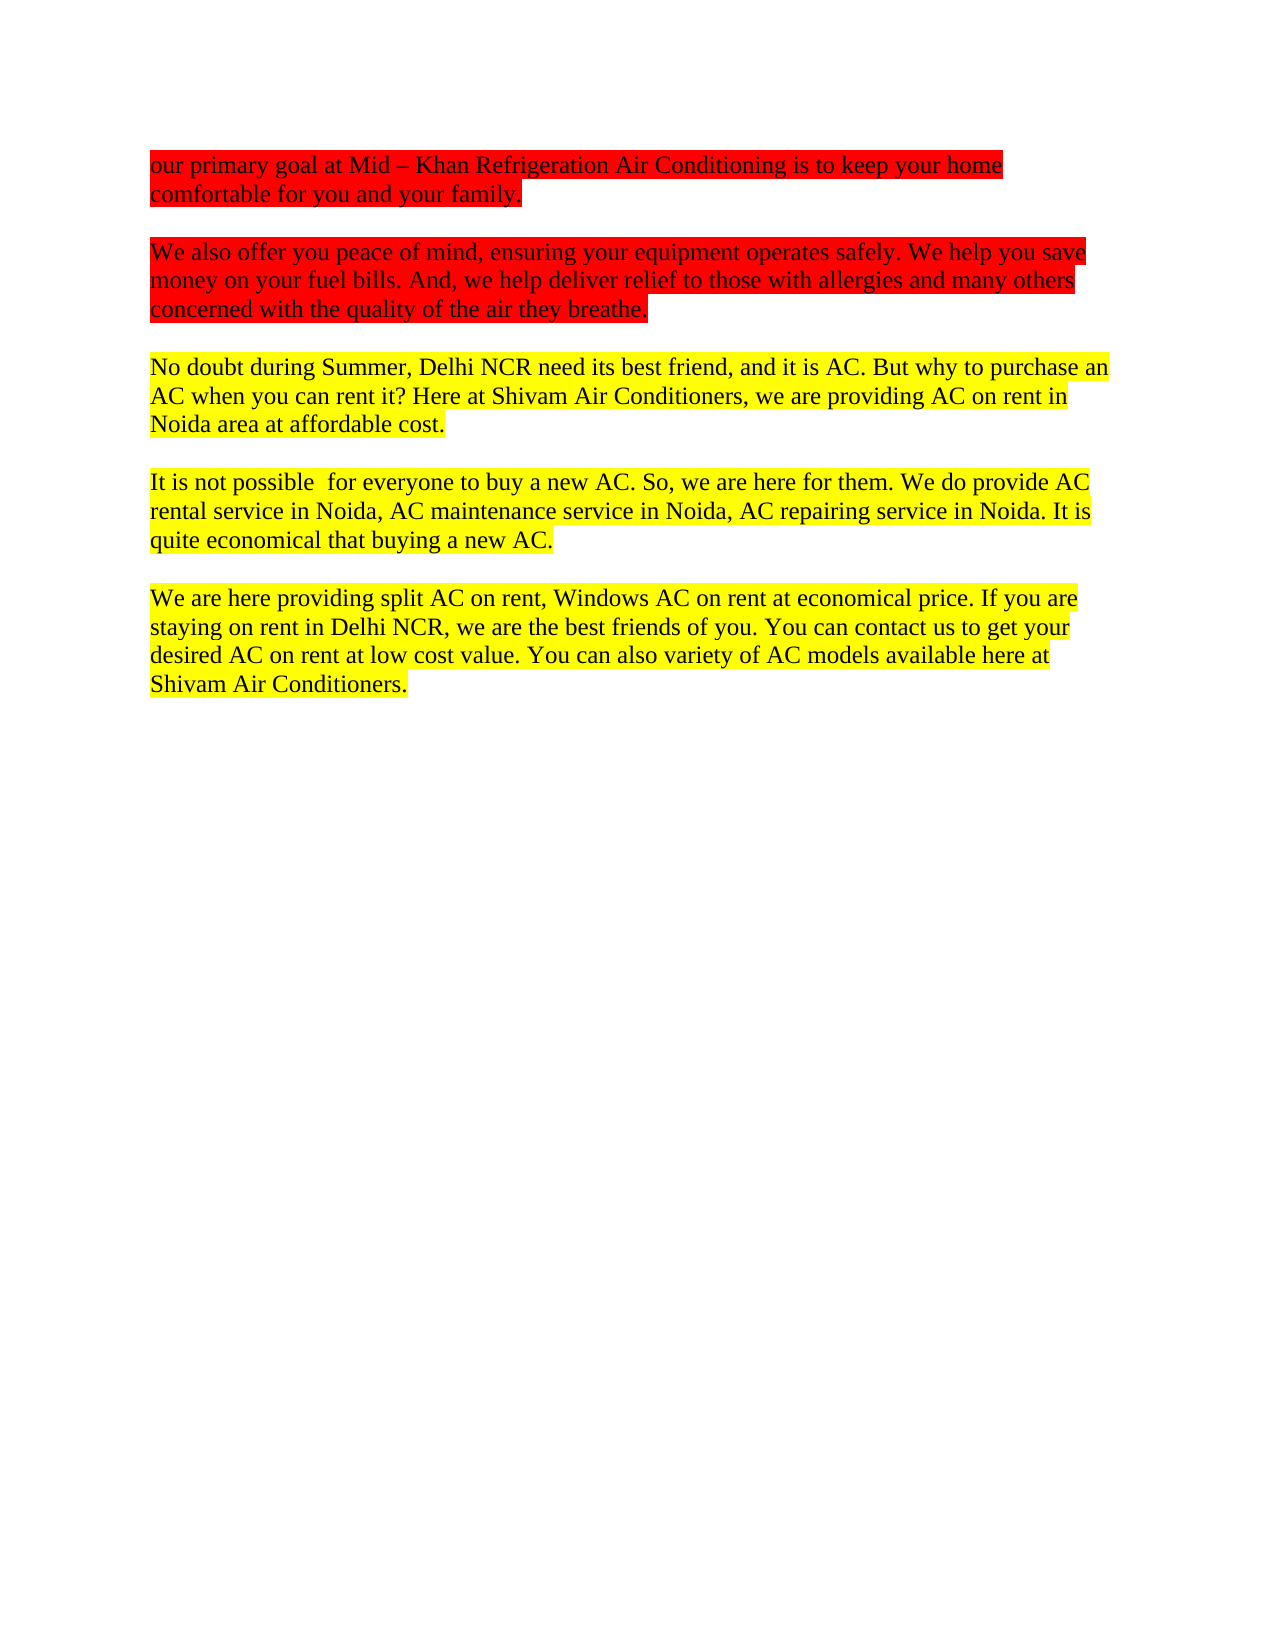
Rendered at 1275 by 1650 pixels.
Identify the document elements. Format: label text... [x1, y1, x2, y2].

text We are here providing split AC on rent, Windows AC on rent at economical price. If you are staying on rent in Delhi NCR, we are the best friends of you. You can contact us to get your desired AC on rent at low cost value. You can also variety of AC models available here at Shivam Air Conditioners. [408, 583, 1125, 698]
text No doubt during Summer, Delhi NCR need its best friend, and it is AC. But why to purchase an AC when you can rent it? Here at Shivam Air Conditioners, we are providing AC on rent in Noida area at affordable cost. [150, 352, 1125, 438]
text We also offer you peace of mind, ensuring your equipment operates safely. We help you save money on your fuel bills. And, we help deliver relief to those with allergies and many others concerned with the quality of the air they breathe. [648, 237, 1125, 323]
text It is not possible for everyone to buy a new AC. So, we are here for them. We do provide AC rental service in Noida, AC maintenance service in Noida, AC repairing service in Noida. It is quite economical that buying a new AC. [150, 467, 1125, 554]
